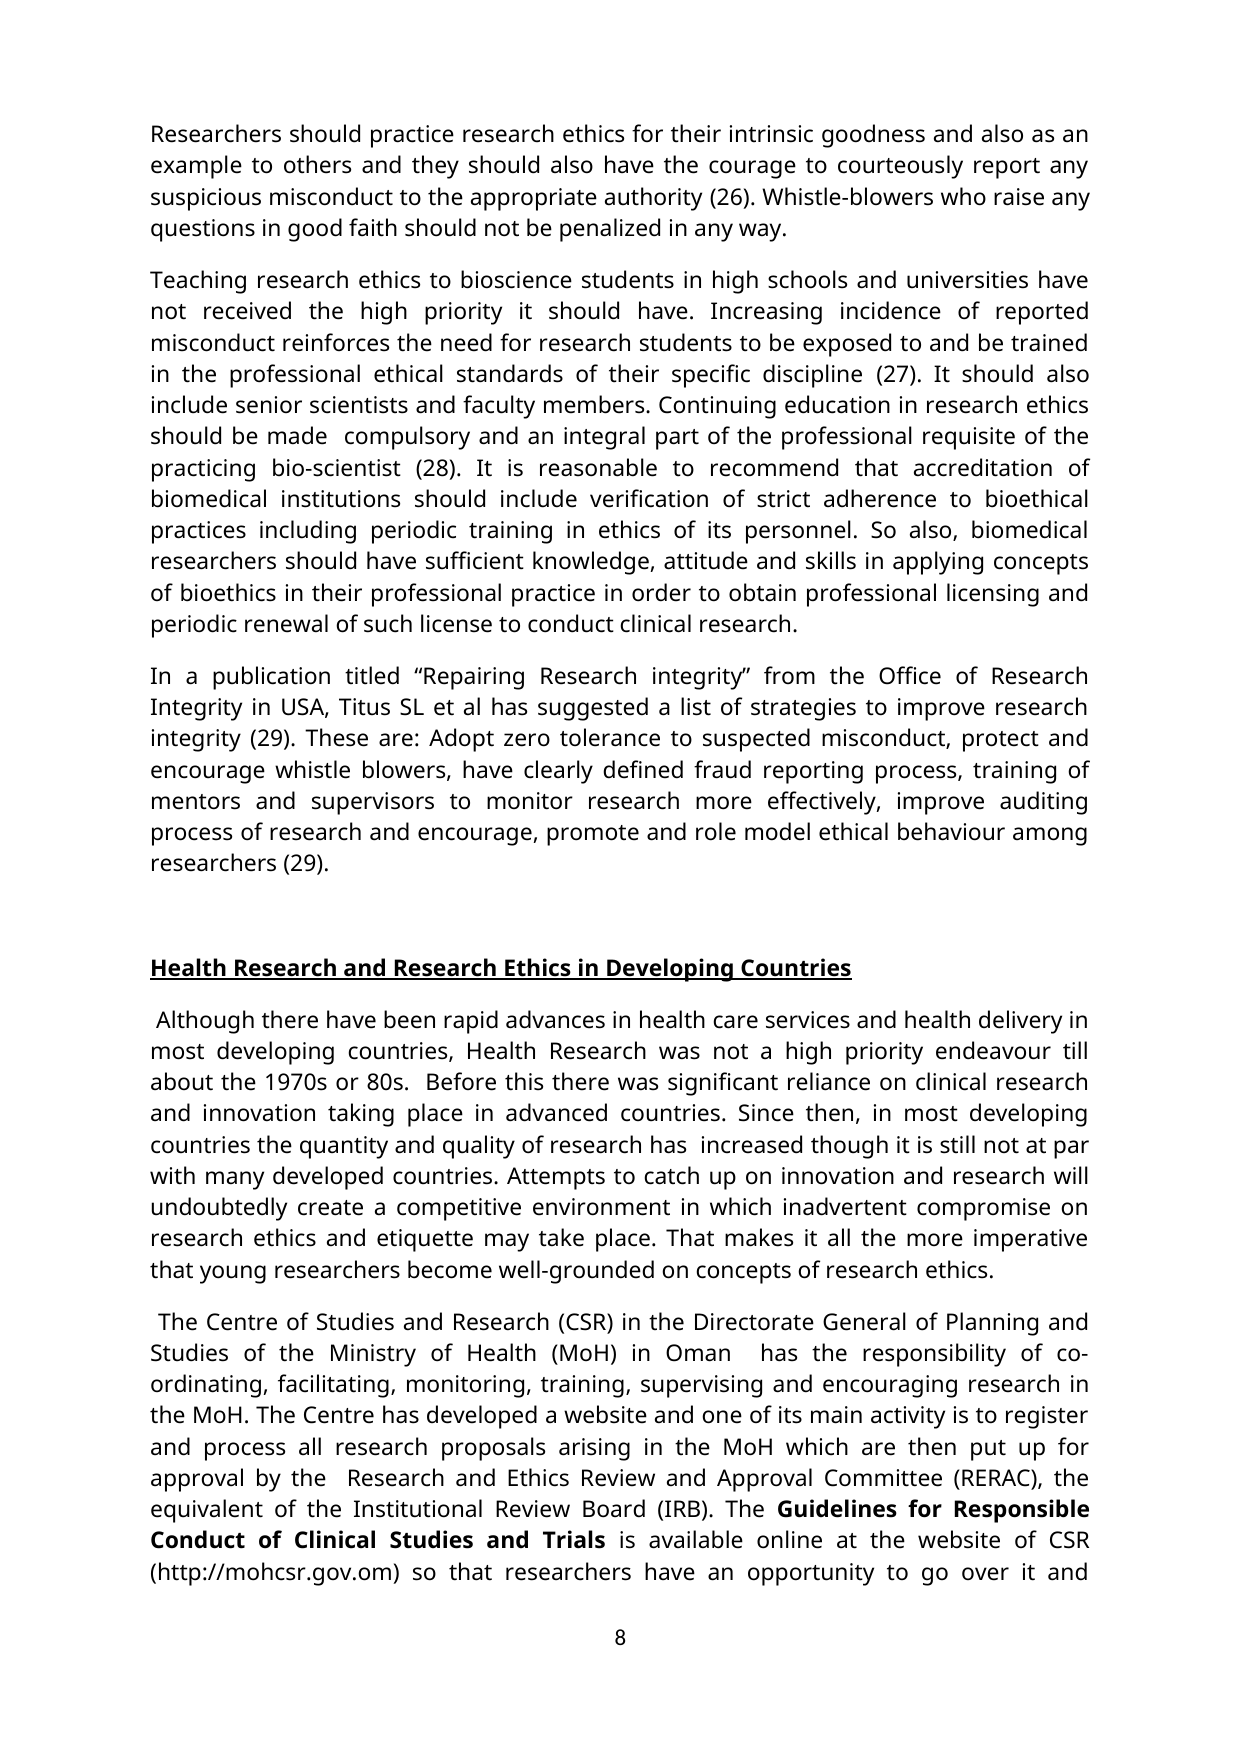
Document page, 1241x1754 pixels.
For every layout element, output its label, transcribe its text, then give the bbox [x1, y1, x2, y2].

text Teaching research ethics to bioscience students in high schools and universities have not received the high priority it should have. Increasing incidence of reported misconduct reinforces the need for research students to be exposed to and be trained in the professional ethical standards of their specific discipline (27). It should also include senior scientists and faculty members. Continuing education in research ethics should be made compulsory and an integral part of the professional requisite of the practicing bio-scientist (28). It is reasonable to recommend that accreditation of biomedical institutions should include verification of strict adherence to bioethical practices including periodic training in ethics of its personnel. So also, biomedical researchers should have sufficient knowledge, attitude and skills in applying concepts of bioethics in their professional practice in order to obtain professional licensing and periodic renewal of such license to conduct clinical research. [150, 264, 1090, 639]
text Health Research and Research Ethics in Developing Countries [150, 951, 1090, 983]
text In a publication titled “Repairing Research integrity” from the Office of Research Integrity in USA, Titus SL et al has suggested a list of strategies to improve research integrity (29). These are: Adopt zero tolerance to suspected misconduct, protect and encourage whistle blowers, have clearly defined fraud reporting process, training of mentors and supervisors to monitor research more effectively, improve auditing process of research and encourage, promote and role model ethical behaviour among researchers (29). [150, 660, 1090, 878]
text Although there have been rapid advances in health care services and health delivery in most developing countries, Health Research was not a high priority endeavour till about the 1970s or 80s. Before this there was significant reliance on clinical research and innovation taking place in advanced countries. Since then, in most developing countries the quantity and quality of research has increased though it is still not at par with many developed countries. Attempts to catch up on innovation and research will undoubtedly create a competitive environment in which inadvertent compromise on research ethics and etiquette may take place. That makes it all the more imperative that young researchers become well-grounded on concepts of research ethics. [150, 1003, 1090, 1285]
text Researchers should practice research ethics for their intrinsic goodness and also as an example to others and they should also have the courage to courteously report any suspicious misconduct to the appropriate authority (26). Whistle-blowers who raise any questions in good faith should not be penalized in any way. [150, 118, 1090, 243]
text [150, 1306, 1090, 1587]
